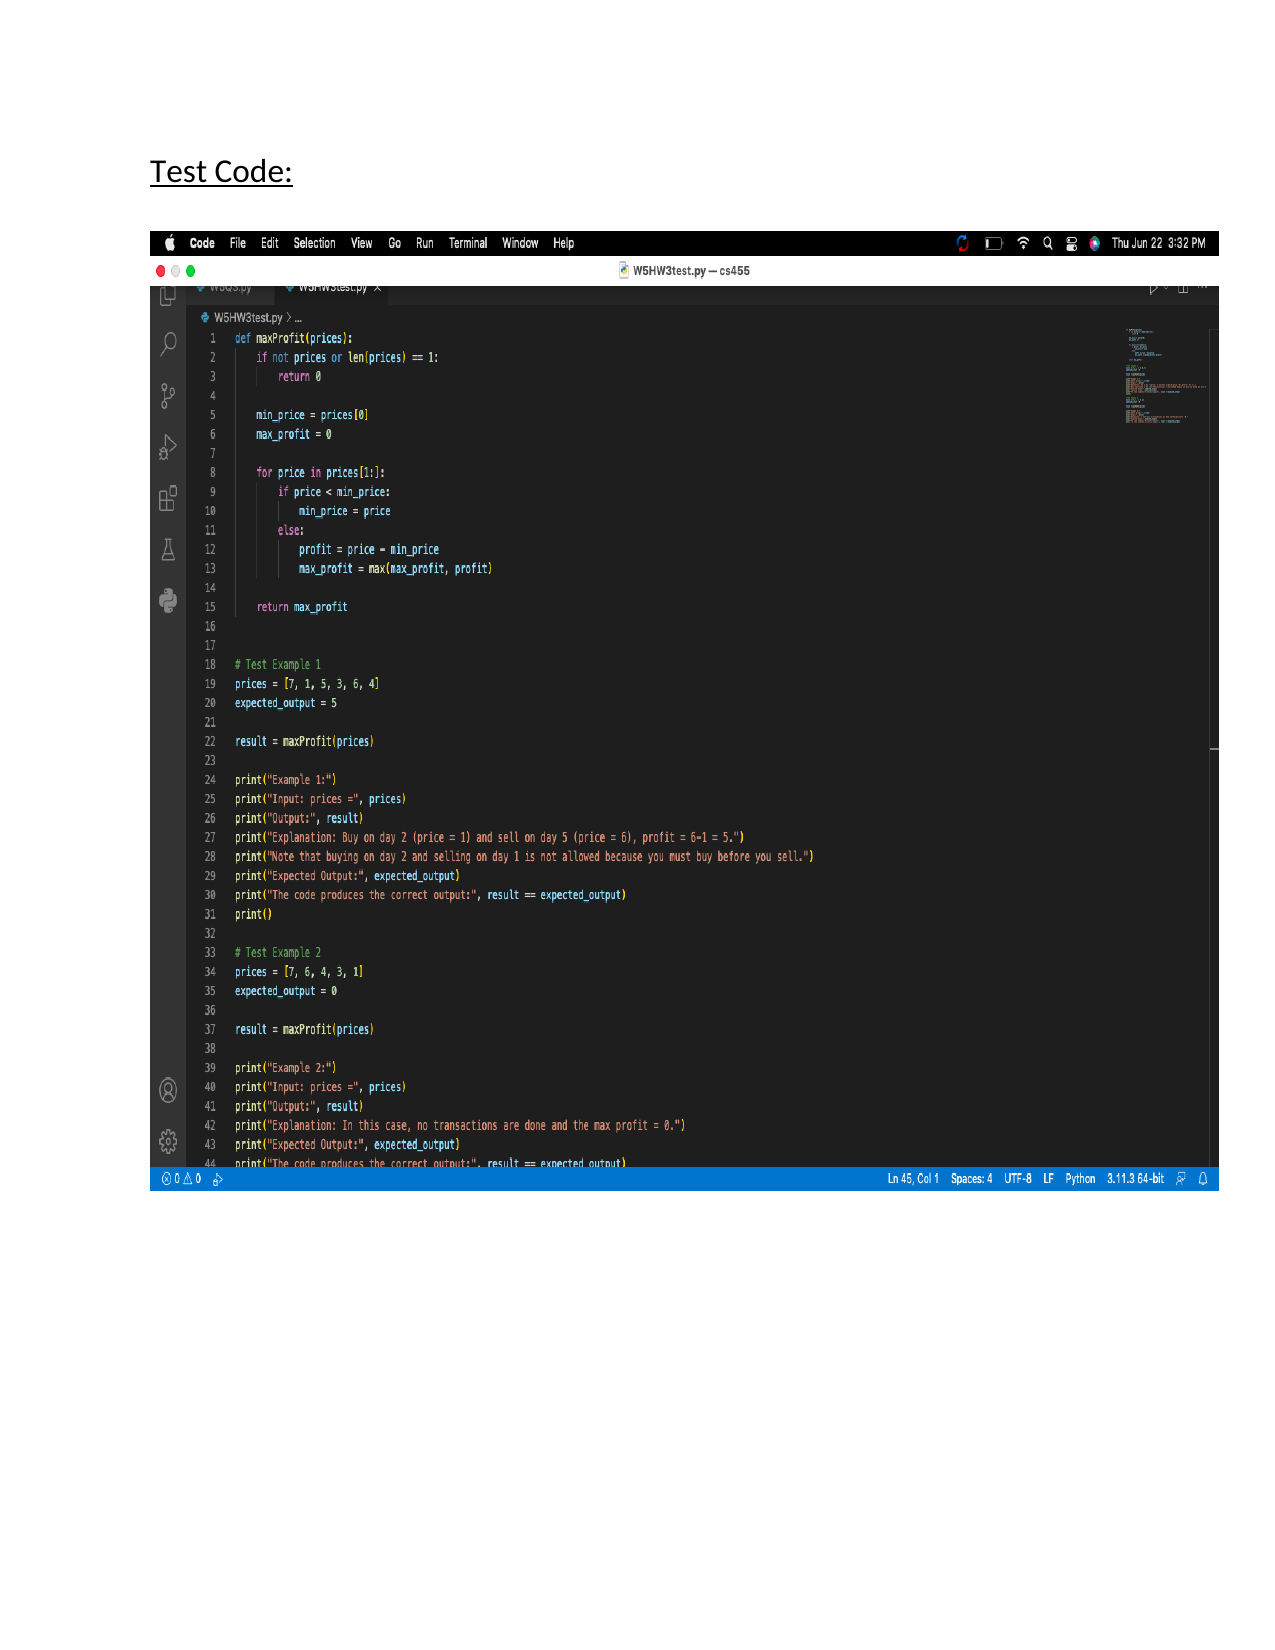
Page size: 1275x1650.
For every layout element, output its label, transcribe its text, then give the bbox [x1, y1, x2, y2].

picture [150, 231, 1219, 1191]
text Test Code: [150, 150, 1125, 191]
